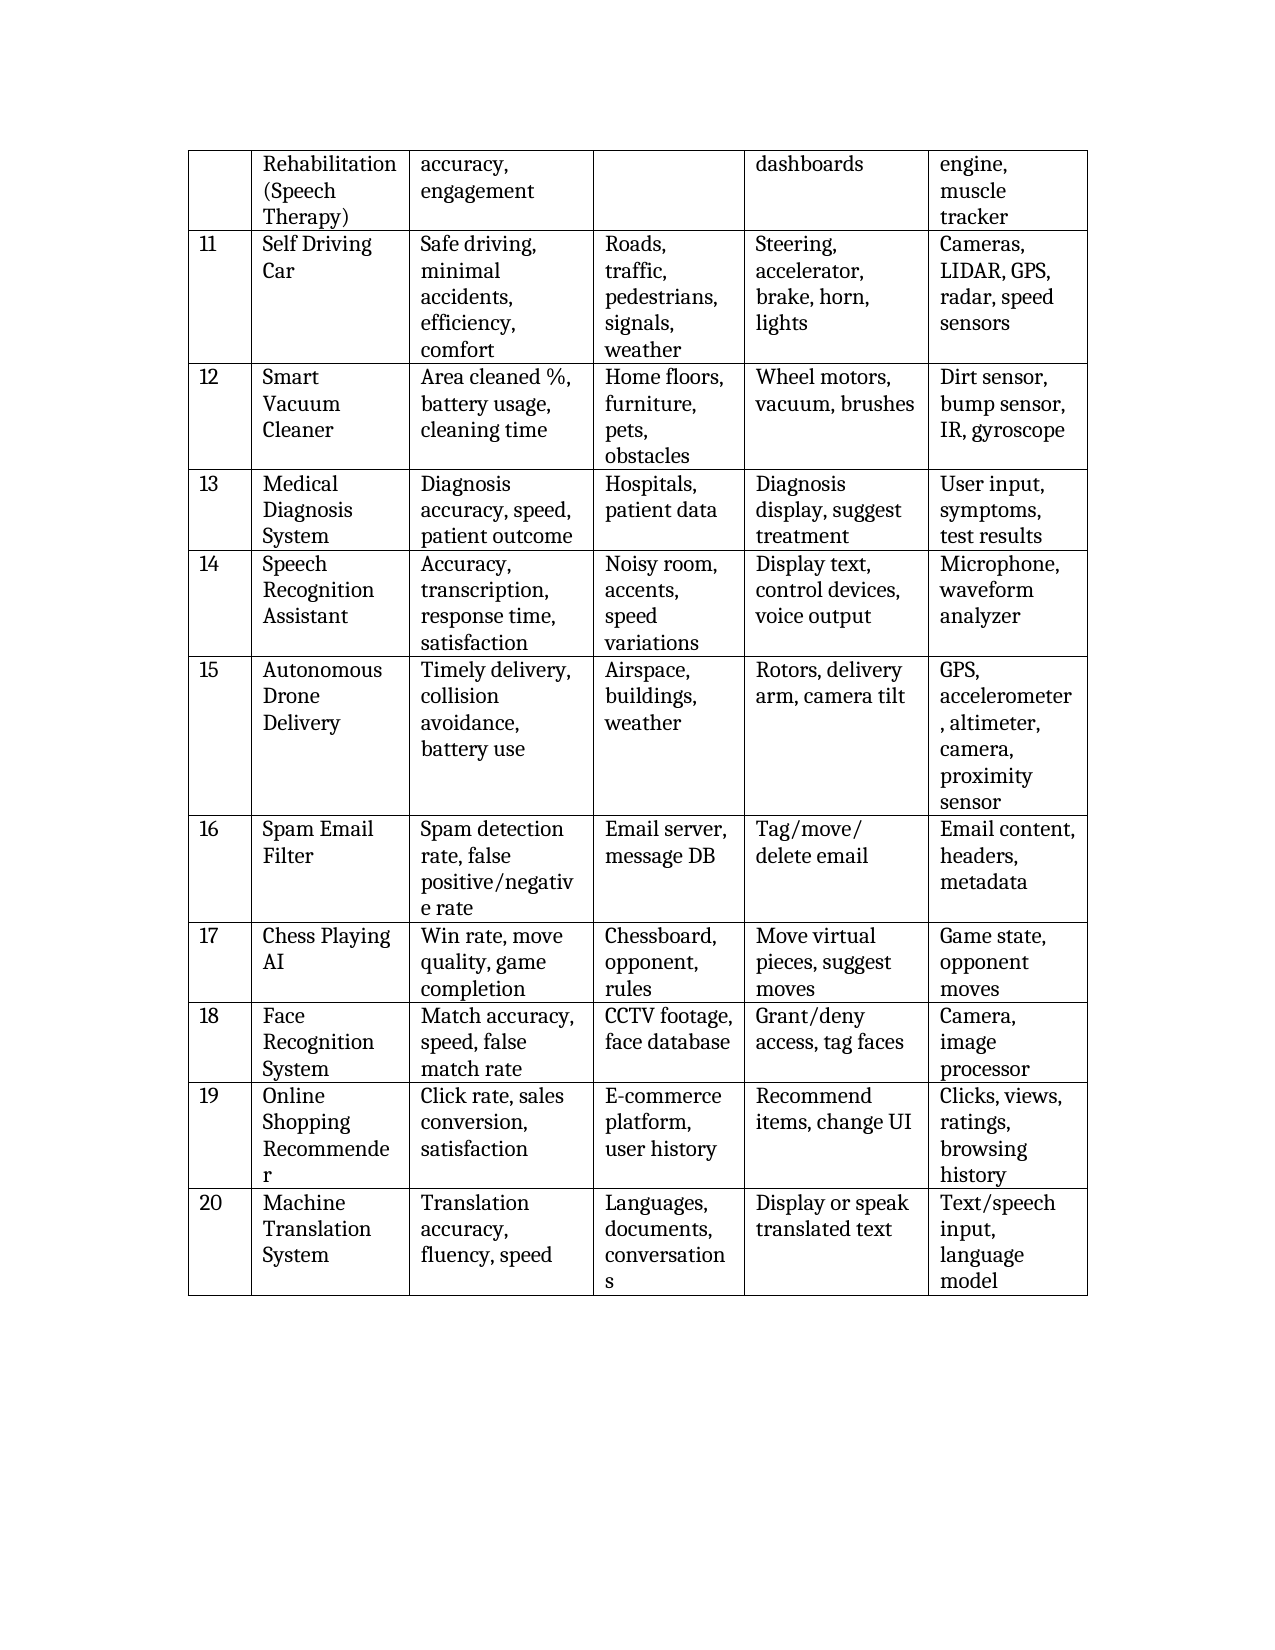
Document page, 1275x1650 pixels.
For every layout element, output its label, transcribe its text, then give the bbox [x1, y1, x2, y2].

table_cell Email content, headers, metadata [929, 816, 1087, 922]
table_cell Area cleaned %, battery usage, cleaning time [410, 364, 593, 469]
table_cell Autonomous Drone Delivery [252, 657, 409, 815]
table_cell 15 [189, 657, 251, 815]
table_cell Camera, image processor [929, 1003, 1087, 1082]
table_cell Spam Email Filter [252, 816, 409, 922]
table_cell Click rate, sales conversion, satisfaction [410, 1083, 593, 1188]
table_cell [745, 151, 928, 230]
table_cell 20 [189, 1189, 251, 1295]
table_cell 10 [189, 151, 251, 230]
table_cell Grant/deny access, tag faces [745, 1003, 928, 1082]
table_cell Microphone, waveform analyzer [929, 551, 1087, 656]
table_cell 17 [189, 923, 251, 1002]
table_cell Safe driving, minimal accidents, efficiency, comfort [410, 231, 593, 363]
table_cell 19 [189, 1083, 251, 1188]
table_cell Cameras, LIDAR, GPS, radar, speed sensors [929, 231, 1087, 363]
table_cell Rotors, delivery arm, camera tilt [745, 657, 928, 815]
table_cell Self Driving Car [252, 231, 409, 363]
table_cell GPS, accelerometer, altimeter, camera, proximity sensor [929, 657, 1087, 815]
table_cell Display text, control devices, voice output [745, 551, 928, 656]
table_cell Timely delivery, collision avoidance, battery use [410, 657, 593, 815]
table_cell Home floors, furniture, pets, obstacles [594, 364, 744, 469]
table_cell Match accuracy, speed, false match rate [410, 1003, 593, 1082]
table_cell 13 [189, 470, 251, 549]
table_cell Text/speech input, language model [929, 1189, 1087, 1295]
table_cell Tag/move/delete email [745, 816, 928, 922]
table_cell Diagnosis display, suggest treatment [745, 470, 928, 549]
table_cell 11 [189, 231, 251, 363]
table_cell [252, 151, 409, 230]
table_cell Machine Translation System [252, 1189, 409, 1295]
table_cell Diagnosis accuracy, speed, patient outcome [410, 470, 593, 549]
table_cell CCTV footage, face database [594, 1003, 744, 1082]
table_cell User input, symptoms, test results [929, 470, 1087, 549]
table_cell Dirt sensor, bump sensor, IR, gyroscope [929, 364, 1087, 469]
table_cell Chess Playing AI [252, 923, 409, 1002]
table_cell 14 [189, 551, 251, 656]
table_cell Accuracy, transcription, response time, satisfaction [410, 551, 593, 656]
table_cell Smart Vacuum Cleaner [252, 364, 409, 469]
table_cell Speech Recognition Assistant [252, 551, 409, 656]
table_cell Steering, accelerator, brake, horn, lights [745, 231, 928, 363]
table_cell Game state, opponent moves [929, 923, 1087, 1002]
table_cell Display or speak translated text [745, 1189, 928, 1295]
table_cell Recommend items, change UI [745, 1083, 928, 1188]
table_cell Airspace, buildings, weather [594, 657, 744, 815]
table_cell Email server, message DB [594, 816, 744, 922]
table_cell Noisy room, accents, speed variations [594, 551, 744, 656]
table_cell Face Recognition System [252, 1003, 409, 1082]
table_cell Roads, traffic, pedestrians, signals, weather [594, 231, 744, 363]
table_cell Move virtual pieces, suggest moves [745, 923, 928, 1002]
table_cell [594, 151, 744, 230]
table_cell Spam detection rate, false positive/negative rate [410, 816, 593, 922]
table_cell Wheel motors, vacuum, brushes [745, 364, 928, 469]
table_cell Win rate, move quality, game completion [410, 923, 593, 1002]
table_cell Translation accuracy, fluency, speed [410, 1189, 593, 1295]
table_cell 12 [189, 364, 251, 469]
table_cell 16 [189, 816, 251, 922]
table_cell Online Shopping Recommender [252, 1083, 409, 1188]
table_cell E-commerce platform, user history [594, 1083, 744, 1188]
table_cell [410, 151, 593, 230]
table_cell Clicks, views, ratings, browsing history [929, 1083, 1087, 1188]
table_cell Medical Diagnosis System [252, 470, 409, 549]
table_cell Chessboard, opponent, rules [594, 923, 744, 1002]
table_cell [929, 151, 1087, 230]
table_cell Hospitals, patient data [594, 470, 744, 549]
table_cell 18 [189, 1003, 251, 1082]
table_cell Languages, documents, conversations [594, 1189, 744, 1295]
